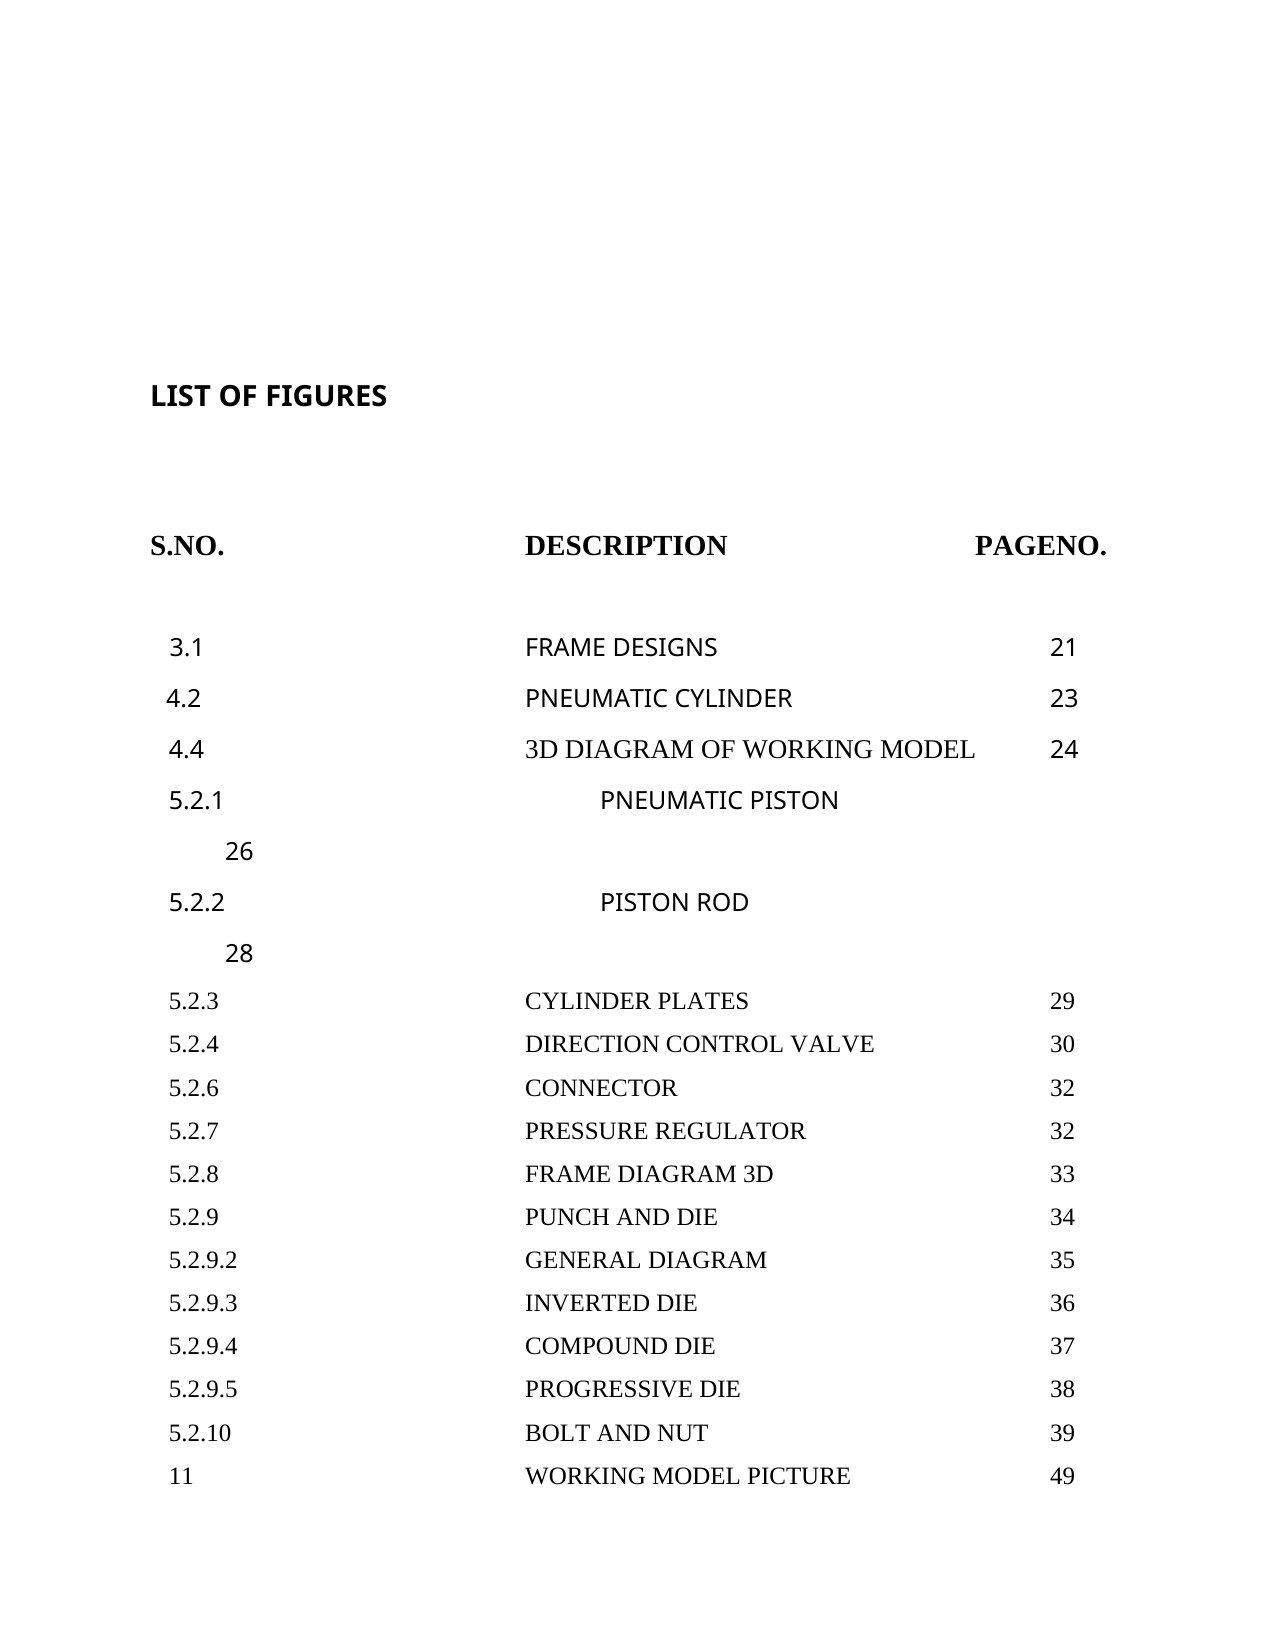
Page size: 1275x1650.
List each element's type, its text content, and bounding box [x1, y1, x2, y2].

text 5.2.7 PRESSURE REGULATOR 32 [150, 1116, 1125, 1144]
text S.NO. DESCRIPTION PAGENO. [150, 528, 1125, 561]
text 5.2.6 CONNECTOR 32 [150, 1073, 1125, 1101]
text 5.2.9.2 GENERAL DIAGRAM 35 [150, 1245, 1125, 1274]
text 5.2.2 PISTON ROD 28 [150, 884, 1125, 969]
text 11 WORKING MODEL PICTURE 49 [150, 1461, 1125, 1489]
text 5.2.8 FRAME DIAGRAM 3D 33 [150, 1159, 1125, 1188]
text 5.2.9 PUNCH AND DIE 34 [150, 1202, 1125, 1231]
text 5.2.9.3 INVERTED DIE 36 [150, 1288, 1125, 1317]
text 5.2.3 CYLINDER PLATES 29 [150, 986, 1125, 1015]
text 5.2.1 PNEUMATIC PISTON 26 [150, 782, 1125, 867]
text 4.2 PNEUMATIC CYLINDER 23 [150, 680, 1125, 714]
text 4.4 3D DIAGRAM OF WORKING MODEL 24 [150, 731, 1125, 765]
text 5.2.9.4 COMPOUND DIE 37 [150, 1331, 1125, 1360]
text LIST OF FIGURES [150, 376, 1125, 415]
text 5.2.9.5 PROGRESSIVE DIE 38 [150, 1374, 1125, 1403]
text 3.1 FRAME DESIGNS 21 [150, 629, 1125, 663]
text 5.2.10 BOLT AND NUT 39 [150, 1418, 1125, 1446]
text 5.2.4 DIRECTION CONTROL VALVE 30 [150, 1029, 1125, 1058]
